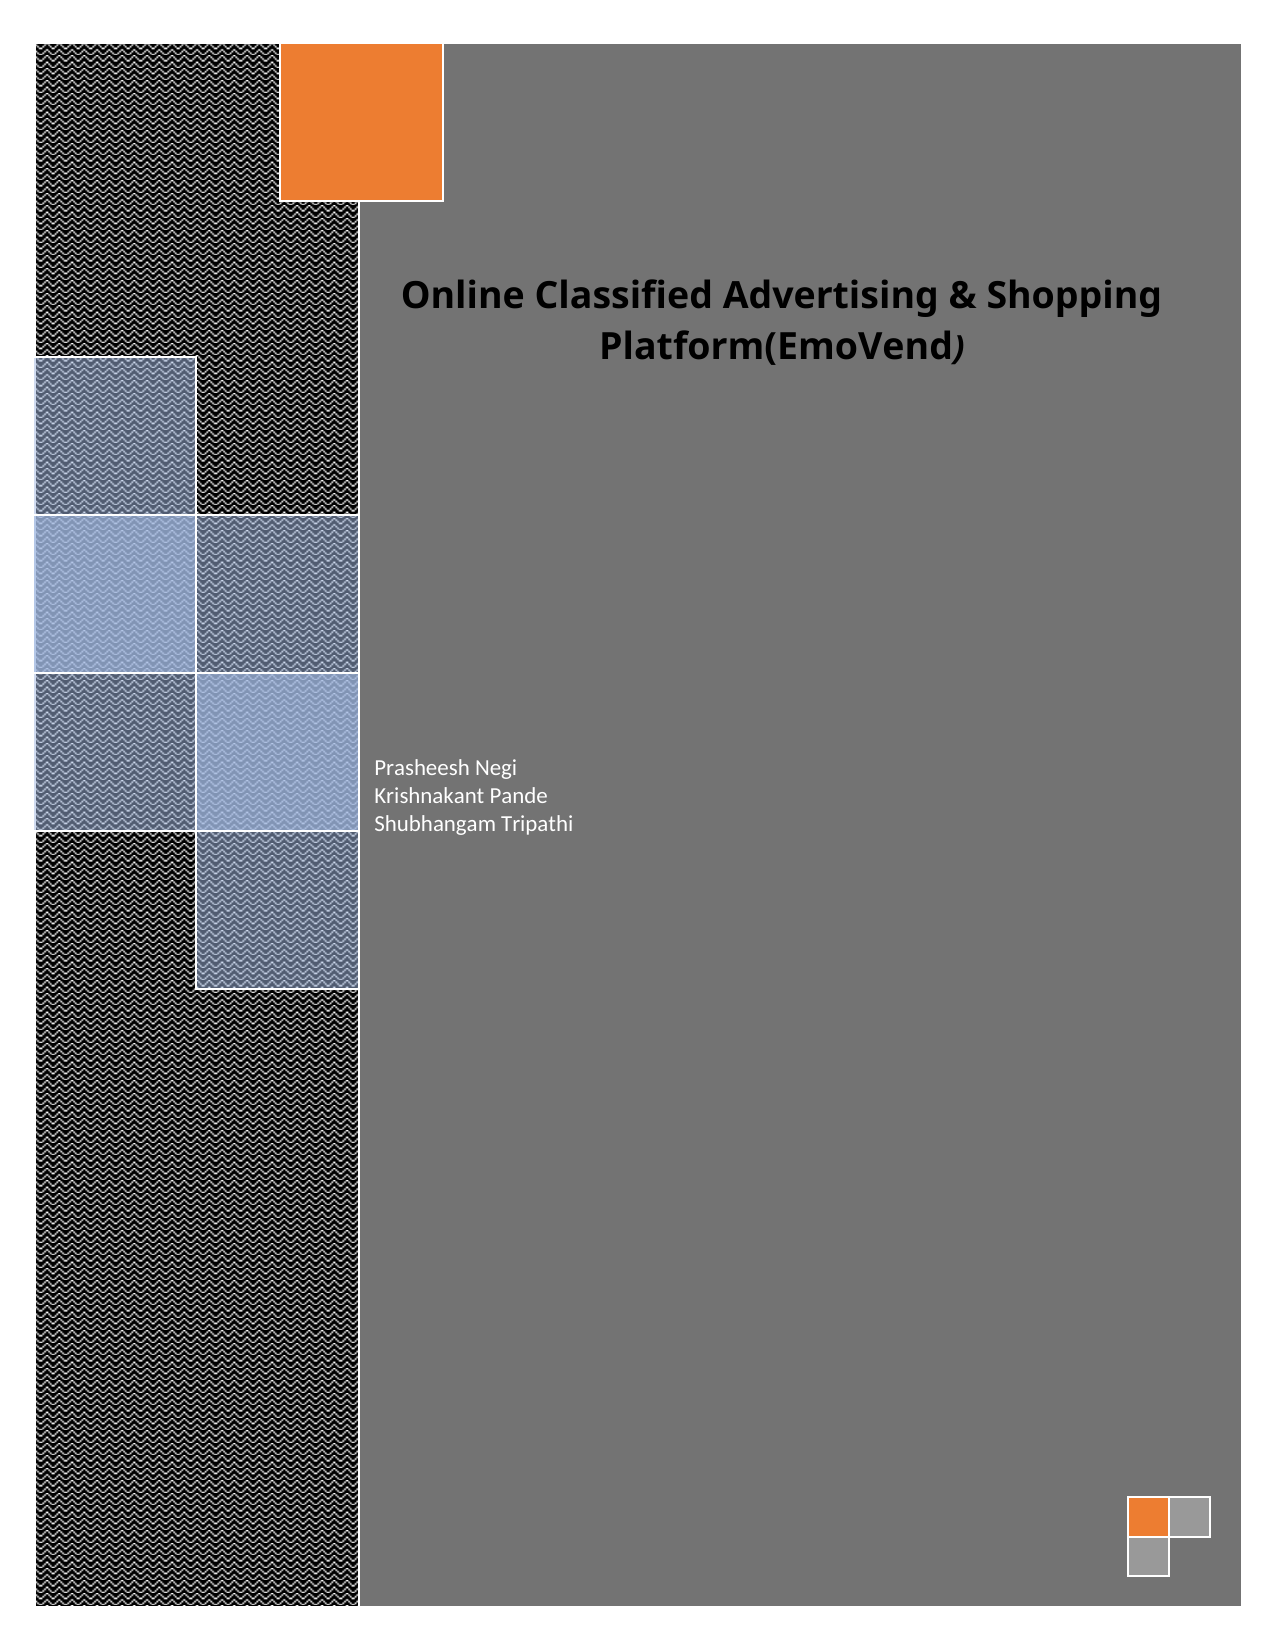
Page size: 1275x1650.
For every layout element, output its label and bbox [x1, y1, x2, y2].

picture [36, 44, 358, 514]
picture [36, 832, 358, 1606]
